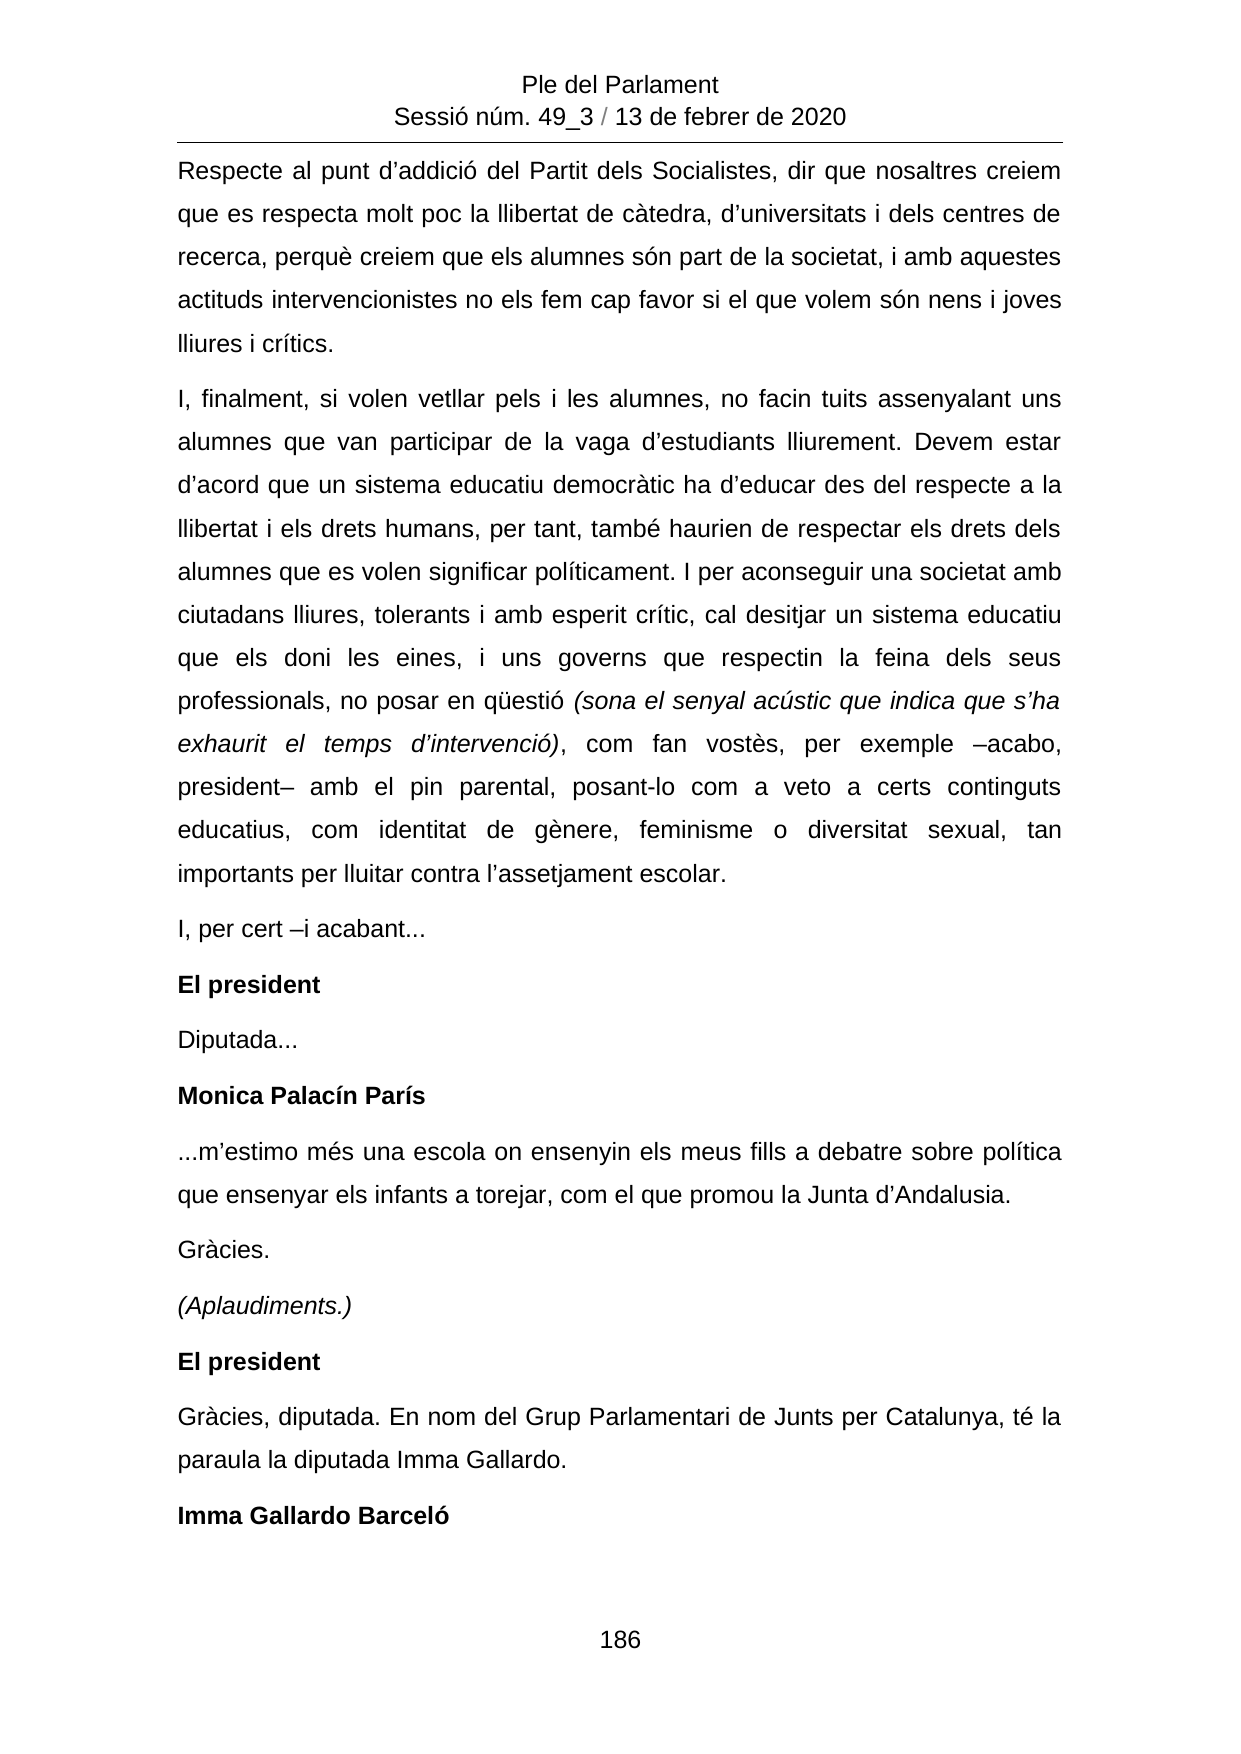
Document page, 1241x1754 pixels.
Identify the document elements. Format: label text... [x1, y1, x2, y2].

text El president [177, 970, 1063, 998]
text I, per cert –i acabant... [177, 914, 1063, 943]
text Diputada... [177, 1025, 1063, 1054]
text Gràcies, diputada. En nom del Grup Parlamentari de Junts per Catalunya, té la paraula la diputada Imma Gallardo. [177, 1402, 1063, 1474]
text ...m’estimo més una escola on ensenyin els meus fills a debatre sobre política que ensenyar els infants a torejar, com el que promou la Junta d’Andalusia. [177, 1137, 1063, 1208]
text El president [177, 1347, 1063, 1375]
text Respecte al punt d’addició del Partit dels Socialistes, dir que nosaltres creiem que es respecta molt poc la llibertat de càtedra, d’universitats i dels centres de recerca, perquè creiem que els alumnes són part de la societat, i amb aquestes actituds intervencionistes no els fem cap favor si el que volem són nens i joves lliures i crítics. [177, 156, 1063, 357]
text (Aplaudiments.) [177, 1291, 1063, 1320]
text Monica Palacín París [177, 1081, 1063, 1110]
text Imma Gallardo Barceló [177, 1501, 1063, 1530]
text Gràcies. [177, 1235, 1063, 1264]
text I, finalment, si volen vetllar pels i les alumnes, no facin tuits assenyalant uns alumnes que van participar de la vaga d’estudiants lliurement. Devem estar d’acord que un sistema educatiu democràtic ha d’educar des del respecte a la llibertat i els drets humans, per tant, també haurien de respectar els drets dels alumnes que es volen significar políticament. I per aconseguir una societat amb ciutadans lliures, tolerants i amb esperit crític, cal desitjar un sistema educatiu que els doni les eines, i uns governs que respectin la feina dels seus professionals, no posar en qüestió (sona el senyal acústic que indica que s’ha exhaurit el temps d’intervenció), com fan vostès, per exemple –acabo, president– amb el pin parental, posant-lo com a veto a certs continguts educatius, com identitat de gènere, feminisme o diversitat sexual, tan importants per lluitar contra l’assetjament escolar. [177, 384, 1063, 887]
